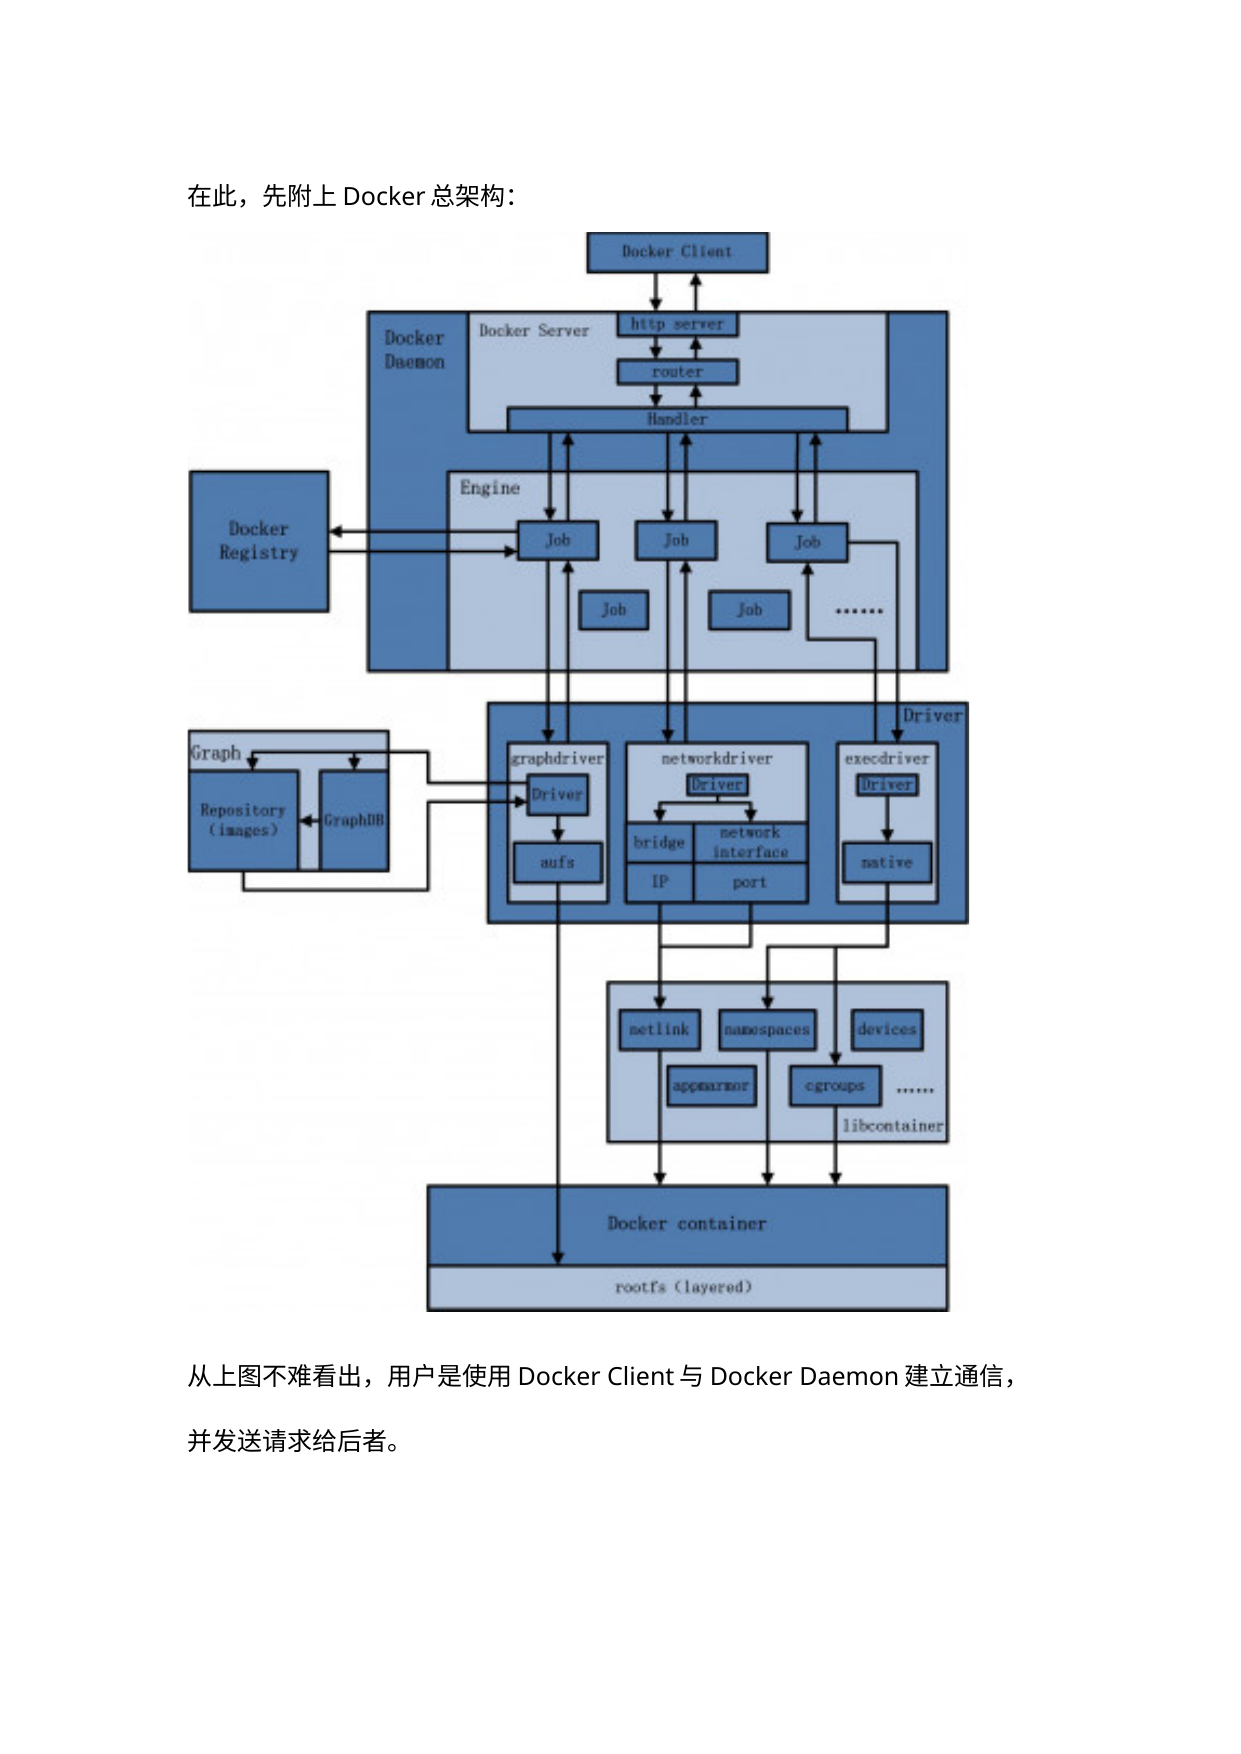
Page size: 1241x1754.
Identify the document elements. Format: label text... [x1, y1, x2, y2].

text 在此，先附上Docker总架构： [187, 162, 1053, 227]
text 从上图不难看出，用户是使用Docker Client与Docker Daemon建立通信，并发送请求给后者。 [187, 1342, 1053, 1472]
picture [187, 232, 970, 1312]
